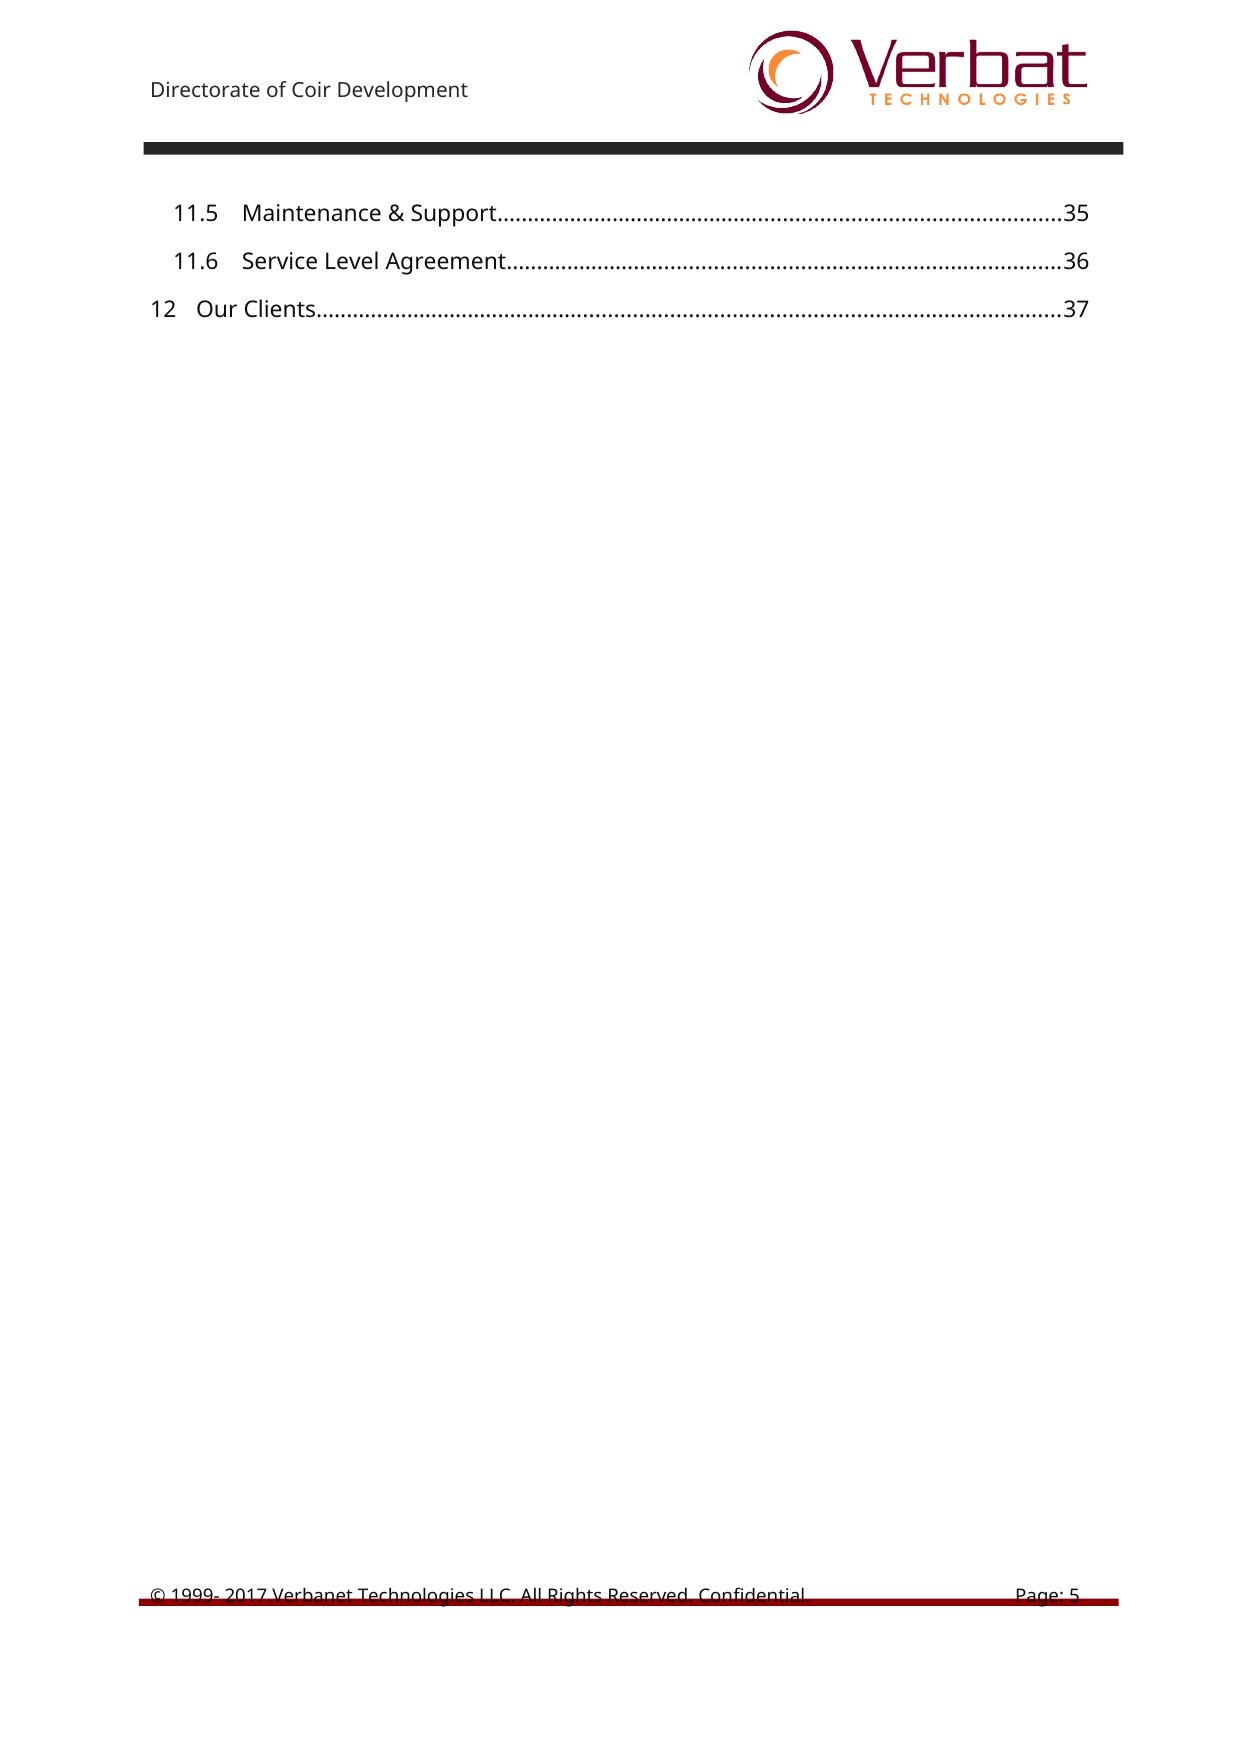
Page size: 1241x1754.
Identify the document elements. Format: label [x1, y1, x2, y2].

picture [745, 26, 1089, 114]
